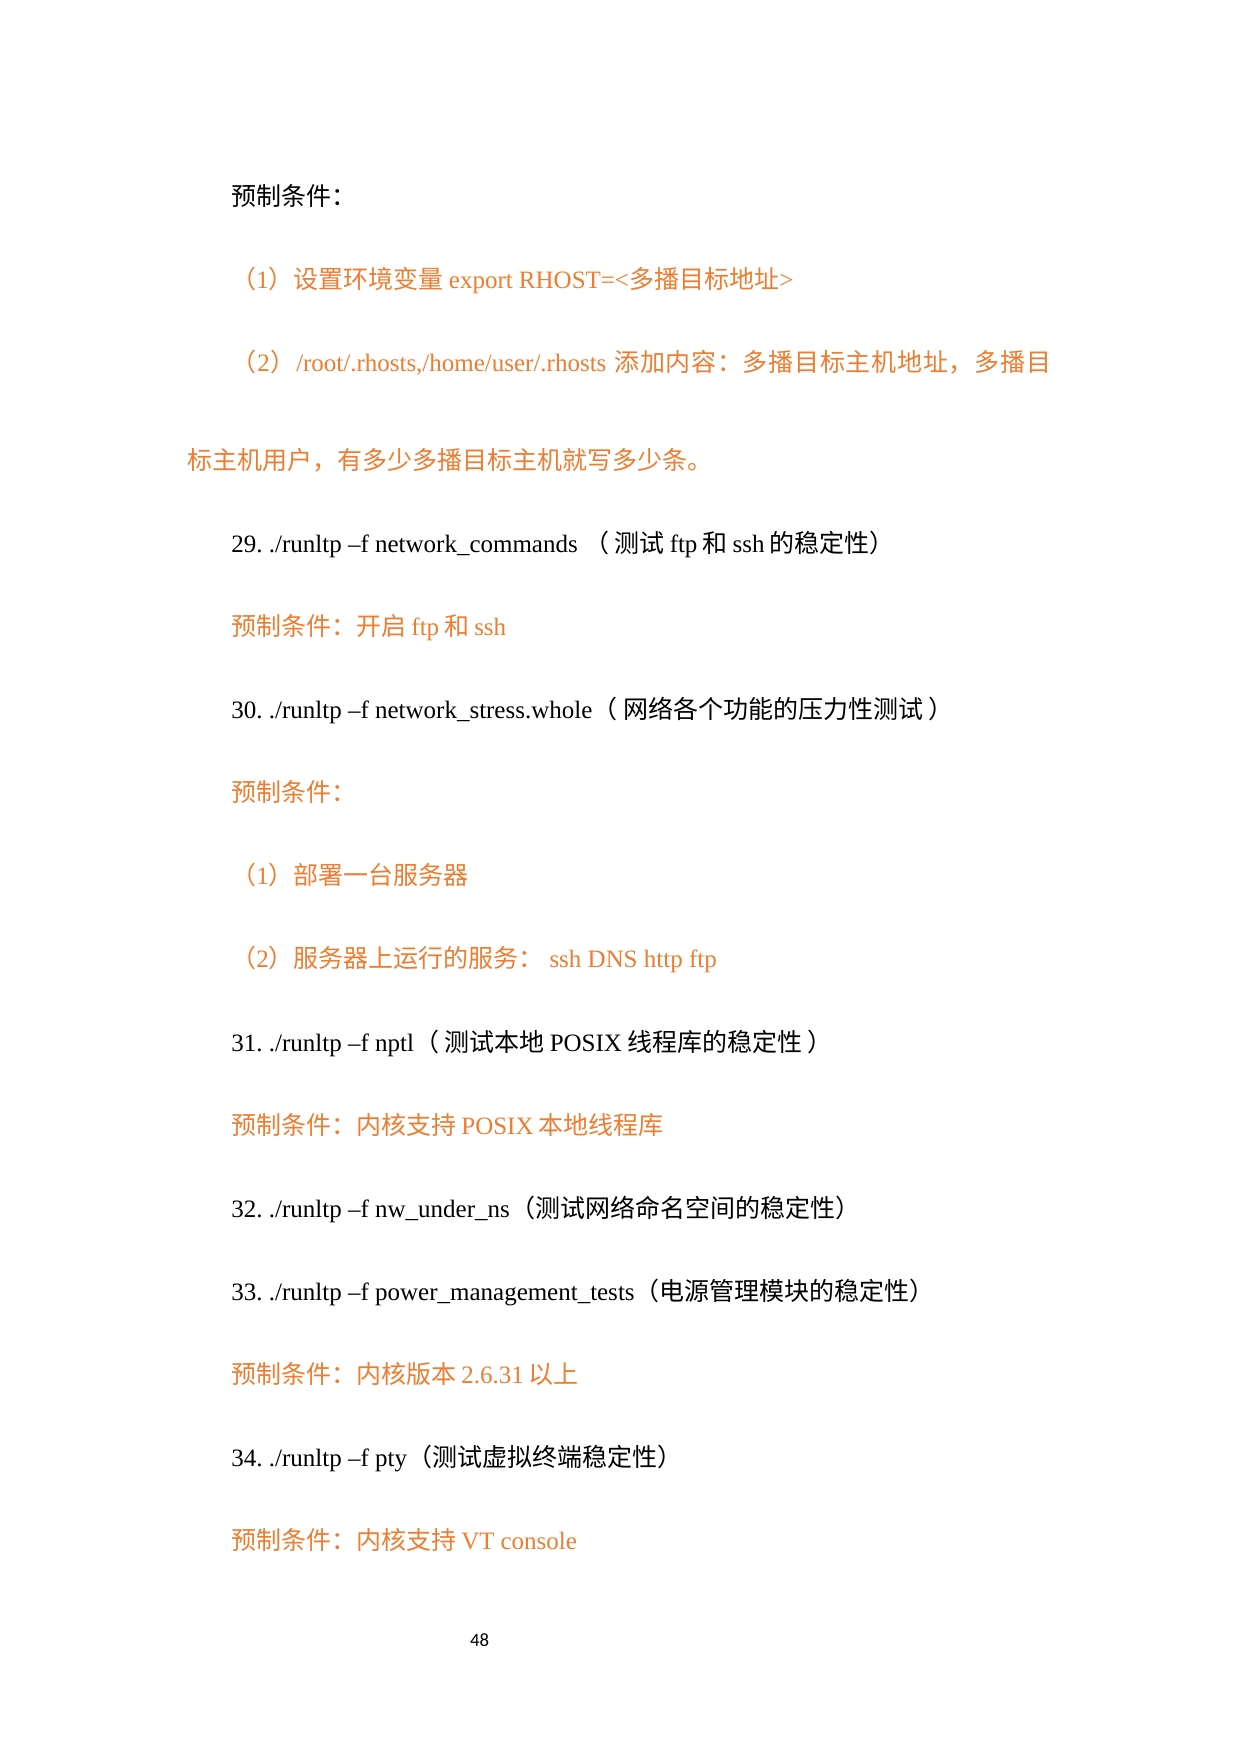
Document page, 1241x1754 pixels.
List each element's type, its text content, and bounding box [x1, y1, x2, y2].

text 预制条件：内核支持VT console [187, 1506, 1053, 1571]
text 预制条件： [187, 162, 1053, 227]
text （2）/root/.rhosts,/home/user/.rhosts 添加内容：多播目标主机地址，多播目标主机用户，有多少多播目标主机就写多少条。 [187, 328, 1053, 491]
text 预制条件：内核版本2.6.31以上 [187, 1340, 1053, 1405]
list ./runltp –f nw_under_ns（测试网络命名空间的稳定性） [187, 1174, 1053, 1239]
text 31. ./runltp –f nptl（ 测试本地POSIX线程库的稳定性 ） [187, 1008, 1053, 1073]
text 预制条件：内核支持POSIX本地线程库 [187, 1091, 1053, 1156]
text （2）服务器上运行的服务： ssh DNS http ftp [187, 924, 1053, 989]
list ./runltp –f network_commands （ 测试ftp和ssh的稳定性） [187, 509, 1053, 574]
text 30. ./runltp –f network_stress.whole（ 网络各个功能的压力性测试 ） [187, 675, 1053, 740]
list ./runltp –f pty（测试虚拟终端稳定性） [187, 1423, 1053, 1488]
text （1）部署一台服务器 [187, 841, 1053, 906]
list ./runltp –f power_management_tests（电源管理模块的稳定性） [187, 1257, 1053, 1322]
text 预制条件： [187, 758, 1053, 823]
text 预制条件：开启ftp和ssh [187, 592, 1053, 657]
text （1）设置环境变量export RHOST=<多播目标地址> [187, 245, 1053, 310]
